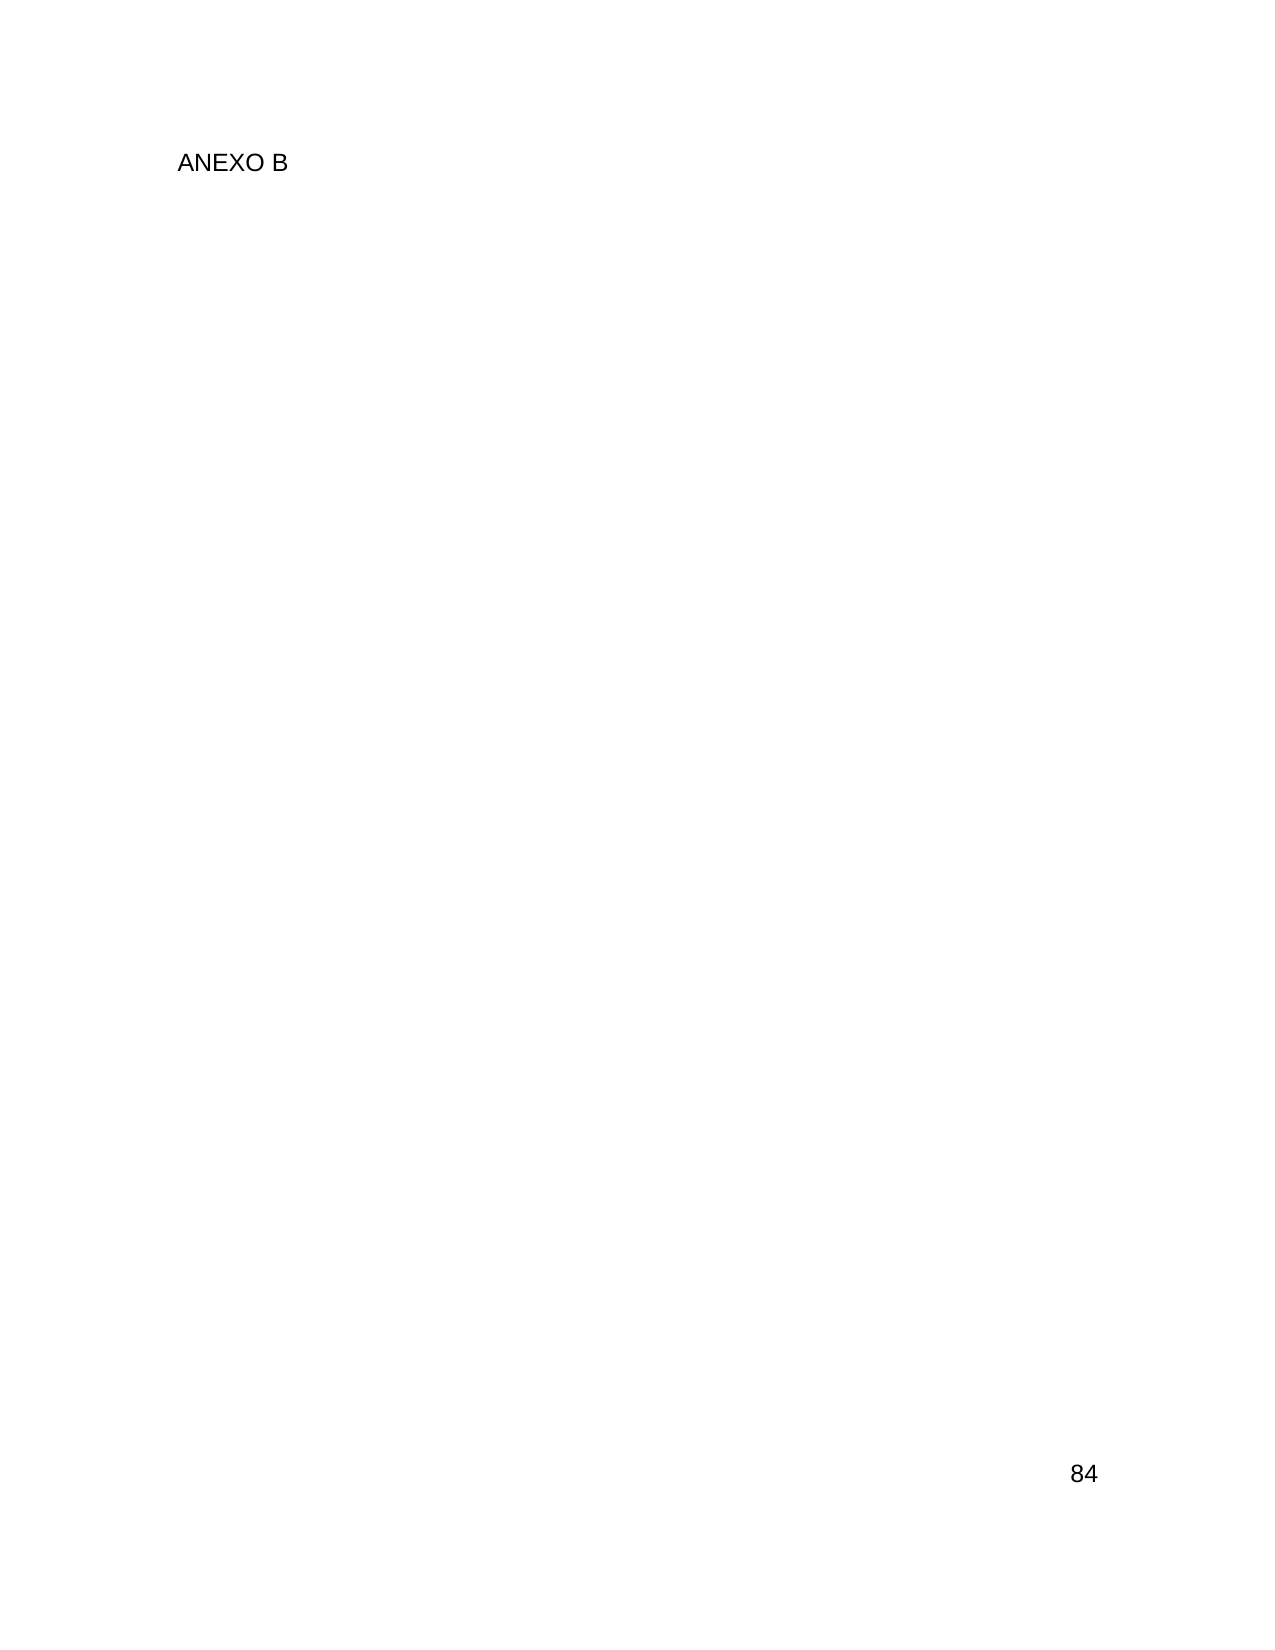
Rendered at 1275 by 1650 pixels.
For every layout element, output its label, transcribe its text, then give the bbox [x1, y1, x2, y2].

text ANEXO B [177, 148, 1098, 176]
